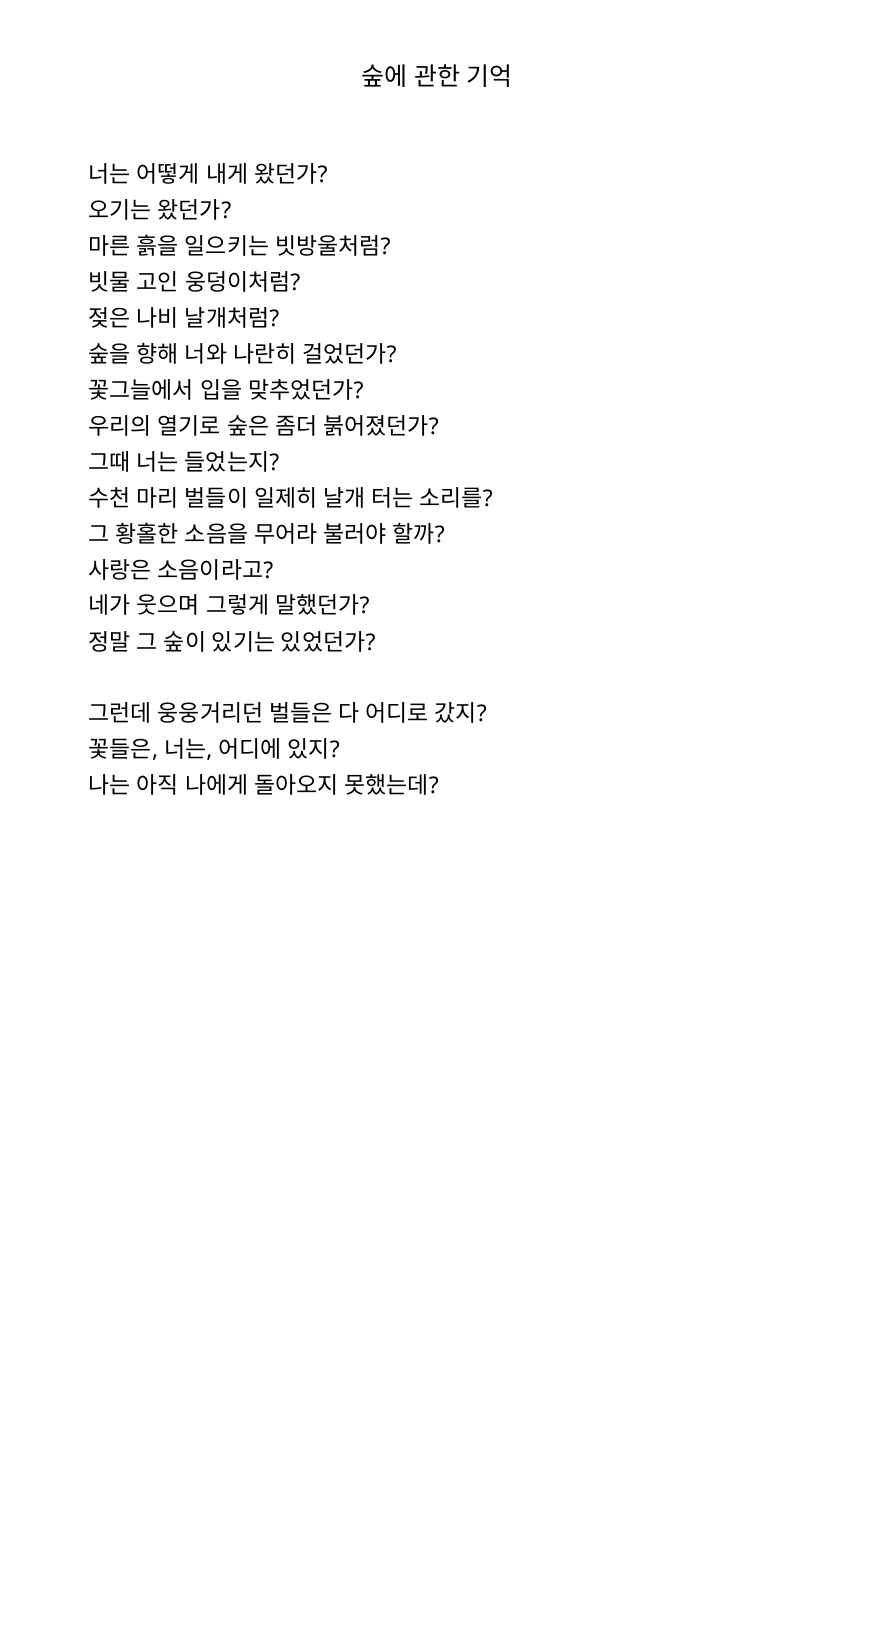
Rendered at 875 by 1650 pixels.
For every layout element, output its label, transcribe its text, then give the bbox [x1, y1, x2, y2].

text 너는 어떻게 내게 왔던가? 오기는 왔던가? 마른 흙을 일으키는 빗방울처럼? 빗물 고인 웅덩이처럼? 젖은 나비 날개처럼? 숲을 향해 너와 나란히 걸었던가? 꽃그늘에서 입을 맞추었던가? 우리의 열기로 숲은 좀더 붉어졌던가? 그때 너는 들었는지? 수천 마리 벌들이 일제히 날개 터는 소리를? 그 황홀한 소음을 무어라 불러야 할까? 사랑은 소음이라고? 네가 웃으며 그렇게 말했던가? 정말 그 숲이 있기는 있었던가? 그런데 웅웅거리던 벌들은 다 어디로 갔지? 꽃들은, 너는, 어디에 있지? 나는 아직 나에게 돌아오지 못했는데? [88, 158, 786, 836]
text 숲에 관한 기억 [88, 59, 786, 132]
